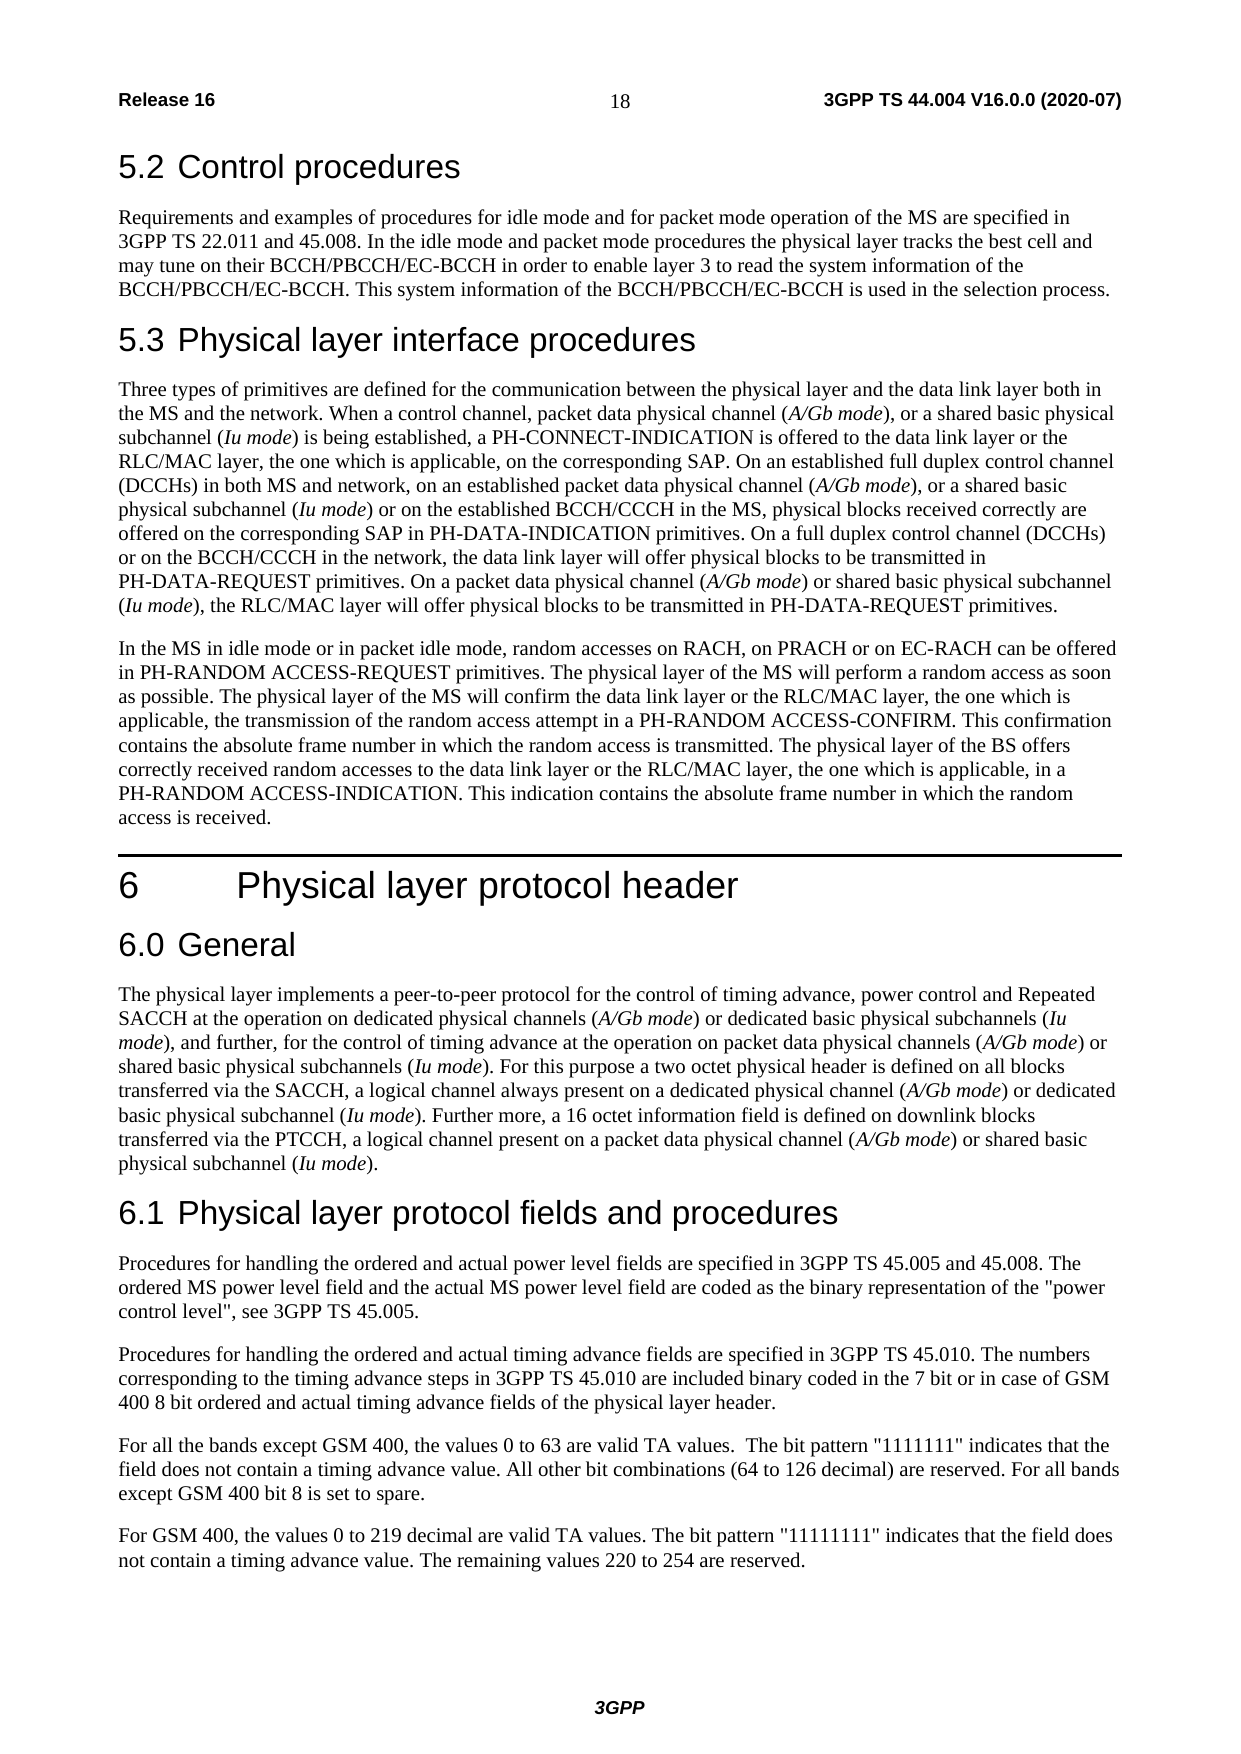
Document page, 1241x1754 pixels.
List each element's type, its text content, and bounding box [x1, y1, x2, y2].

text Three types of primitives are defined for the communication between the physical layer and the data link layer both in the MS and the network. When a control channel, packet data physical channel (A/Gb mode), or a shared basic physical subchannel (Iu mode) is being established, a PH-CONNECT-INDICATION is offered to the data link layer or the RLC/MAC layer, the one which is applicable, on the corresponding SAP. On an established full duplex control channel (DCCHs) in both MS and network, on an established packet data physical channel (A/Gb mode), or a shared basic physical subchannel (Iu mode) or on the established BCCH/CCCH in the MS, physical blocks received correctly are offered on the corresponding SAP in PH-DATA-INDICATION primitives. On a full duplex control channel (DCCHs) or on the BCCH/CCCH in the network, the data link layer will offer physical blocks to be transmitted in PH-DATA-REQUEST primitives. On a packet data physical channel (A/Gb mode) or shared basic physical subchannel (Iu mode), the RLC/MAC layer will offer physical blocks to be transmitted in PH-DATA-REQUEST primitives. [118, 377, 1122, 617]
subtitle 5.3 Physical layer interface procedures [118, 320, 1122, 358]
subtitle 6.1 Physical layer protocol fields and procedures [118, 1193, 1122, 1232]
subtitle 6.0 General [118, 925, 1122, 963]
subtitle 6 Physical layer protocol header [118, 857, 1122, 906]
text For all the bands except GSM 400, the values 0 to 63 are valid TA values. The bit pattern "1111111" indicates that the field does not contain a timing advance value. All other bit combinations (64 to 126 decimal) are reserved. For all bands except GSM 400 bit 8 is set to spare. [118, 1432, 1122, 1505]
text Requirements and examples of procedures for idle mode and for packet mode operation of the MS are specified in 3GPP TS 22.011 and 45.008. In the idle mode and packet mode procedures the physical layer tracks the best cell and may tune on their BCCH/PBCCH/EC-BCCH in order to enable layer 3 to read the system information of the BCCH/PBCCH/EC-BCCH. This system information of the BCCH/PBCCH/EC-BCCH is used in the selection process. [118, 205, 1122, 301]
text The physical layer implements a peer-to-peer protocol for the control of timing advance, power control and Repeated SACCH at the operation on dedicated physical channels (A/Gb mode) or dedicated basic physical subchannels (Iu mode), and further, for the control of timing advance at the operation on packet data physical channels (A/Gb mode) or shared basic physical subchannels (Iu mode). For this purpose a two octet physical header is defined on all blocks transferred via the SACCH, a logical channel always present on a dedicated physical channel (A/Gb mode) or dedicated basic physical subchannel (Iu mode). Further more, a 16 octet information field is defined on downlink blocks transferred via the PTCCH, a logical channel present on a packet data physical channel (A/Gb mode) or shared basic physical subchannel (Iu mode). [118, 982, 1122, 1175]
subtitle 5.2 Control procedures [118, 147, 1122, 186]
text Procedures for handling the ordered and actual timing advance fields are specified in 3GPP TS 45.010. The numbers corresponding to the timing advance steps in 3GPP TS 45.010 are included binary coded in the 7 bit or in case of GSM 400 8 bit ordered and actual timing advance fields of the physical layer header. [118, 1342, 1122, 1414]
text Procedures for handling the ordered and actual power level fields are specified in 3GPP TS 45.005 and 45.008. The ordered MS power level field and the actual MS power level field are coded as the binary representation of the "power control level", see 3GPP TS 45.005. [118, 1251, 1122, 1323]
text In the MS in idle mode or in packet idle mode, random accesses on RACH, on PRACH or on EC-RACH can be offered in PH-RANDOM ACCESS-REQUEST primitives. The physical layer of the MS will perform a random access as soon as possible. The physical layer of the MS will confirm the data link layer or the RLC/MAC layer, the one which is applicable, the transmission of the random access attempt in a PH-RANDOM ACCESS-CONFIRM. This confirmation contains the absolute frame number in which the random access is transmitted. The physical layer of the BS offers correctly received random accesses to the data link layer or the RLC/MAC layer, the one which is applicable, in a PH-RANDOM ACCESS-INDICATION. This indication contains the absolute frame number in which the random access is received. [118, 636, 1122, 829]
text For GSM 400, the values 0 to 219 decimal are valid TA values. The bit pattern "11111111" indicates that the field does not contain a timing advance value. The remaining values 220 to 254 are reserved. [118, 1523, 1122, 1572]
